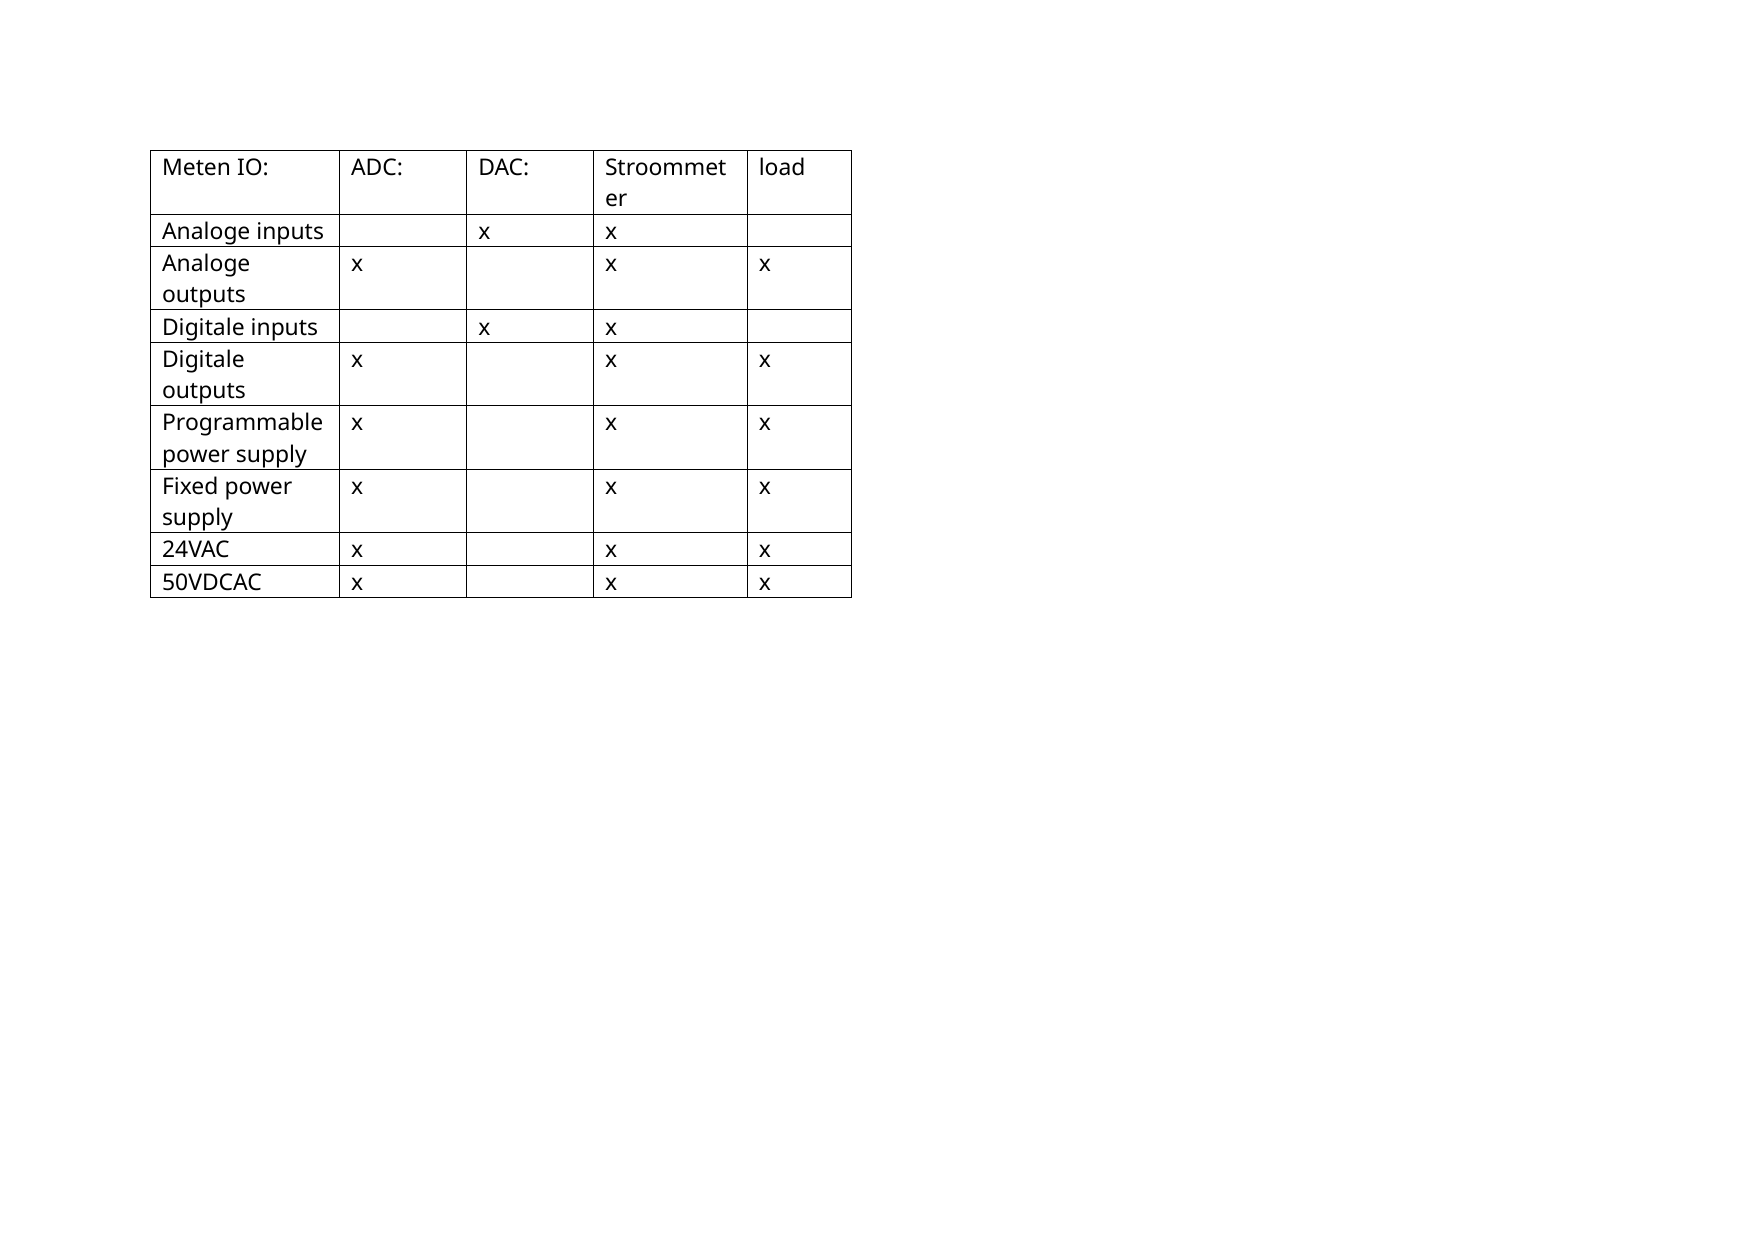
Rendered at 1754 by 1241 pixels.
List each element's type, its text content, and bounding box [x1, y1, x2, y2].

table_cell Digitale inputs [151, 310, 339, 342]
table_cell [467, 566, 593, 597]
table_cell [467, 470, 593, 532]
table_cell x [748, 343, 851, 405]
table_cell x [748, 470, 851, 532]
table_cell [340, 215, 466, 246]
table_cell x [594, 566, 747, 597]
table_cell [340, 310, 466, 342]
table_cell x [340, 533, 466, 564]
table_cell x [467, 310, 593, 342]
table_cell x [594, 470, 747, 532]
table_cell x [594, 406, 747, 469]
table_cell Analoge inputs [151, 215, 339, 246]
table_cell [748, 215, 851, 246]
table_cell [467, 343, 593, 405]
table_header Meten IO: [151, 151, 339, 213]
table_cell [467, 247, 593, 309]
table_cell x [340, 247, 466, 309]
table_cell 24VAC [151, 533, 339, 564]
table_cell x [594, 533, 747, 564]
table_header DAC: [467, 151, 593, 213]
table_cell 50VDCAC [151, 566, 339, 597]
table_cell x [340, 406, 466, 469]
table_cell x [340, 470, 466, 532]
table_cell x [594, 215, 747, 246]
table_cell Digitale outputs [151, 343, 339, 405]
table_cell x [594, 247, 747, 309]
table_cell x [748, 406, 851, 469]
table_cell x [748, 566, 851, 597]
table_cell [467, 533, 593, 564]
table_cell x [594, 310, 747, 342]
table_header ADC: [340, 151, 466, 213]
table_cell x [748, 533, 851, 564]
table_header load [748, 151, 851, 213]
table_cell Fixed power supply [151, 470, 339, 532]
table_cell x [467, 215, 593, 246]
table_cell x [340, 566, 466, 597]
table_cell x [594, 343, 747, 405]
table_cell [467, 406, 593, 469]
table_cell Programmable power supply [151, 406, 339, 469]
table_header Stroommeter [594, 151, 747, 213]
table_cell [748, 310, 851, 342]
table_cell x [340, 343, 466, 405]
table_cell x [748, 247, 851, 309]
table_cell Analoge outputs [151, 247, 339, 309]
